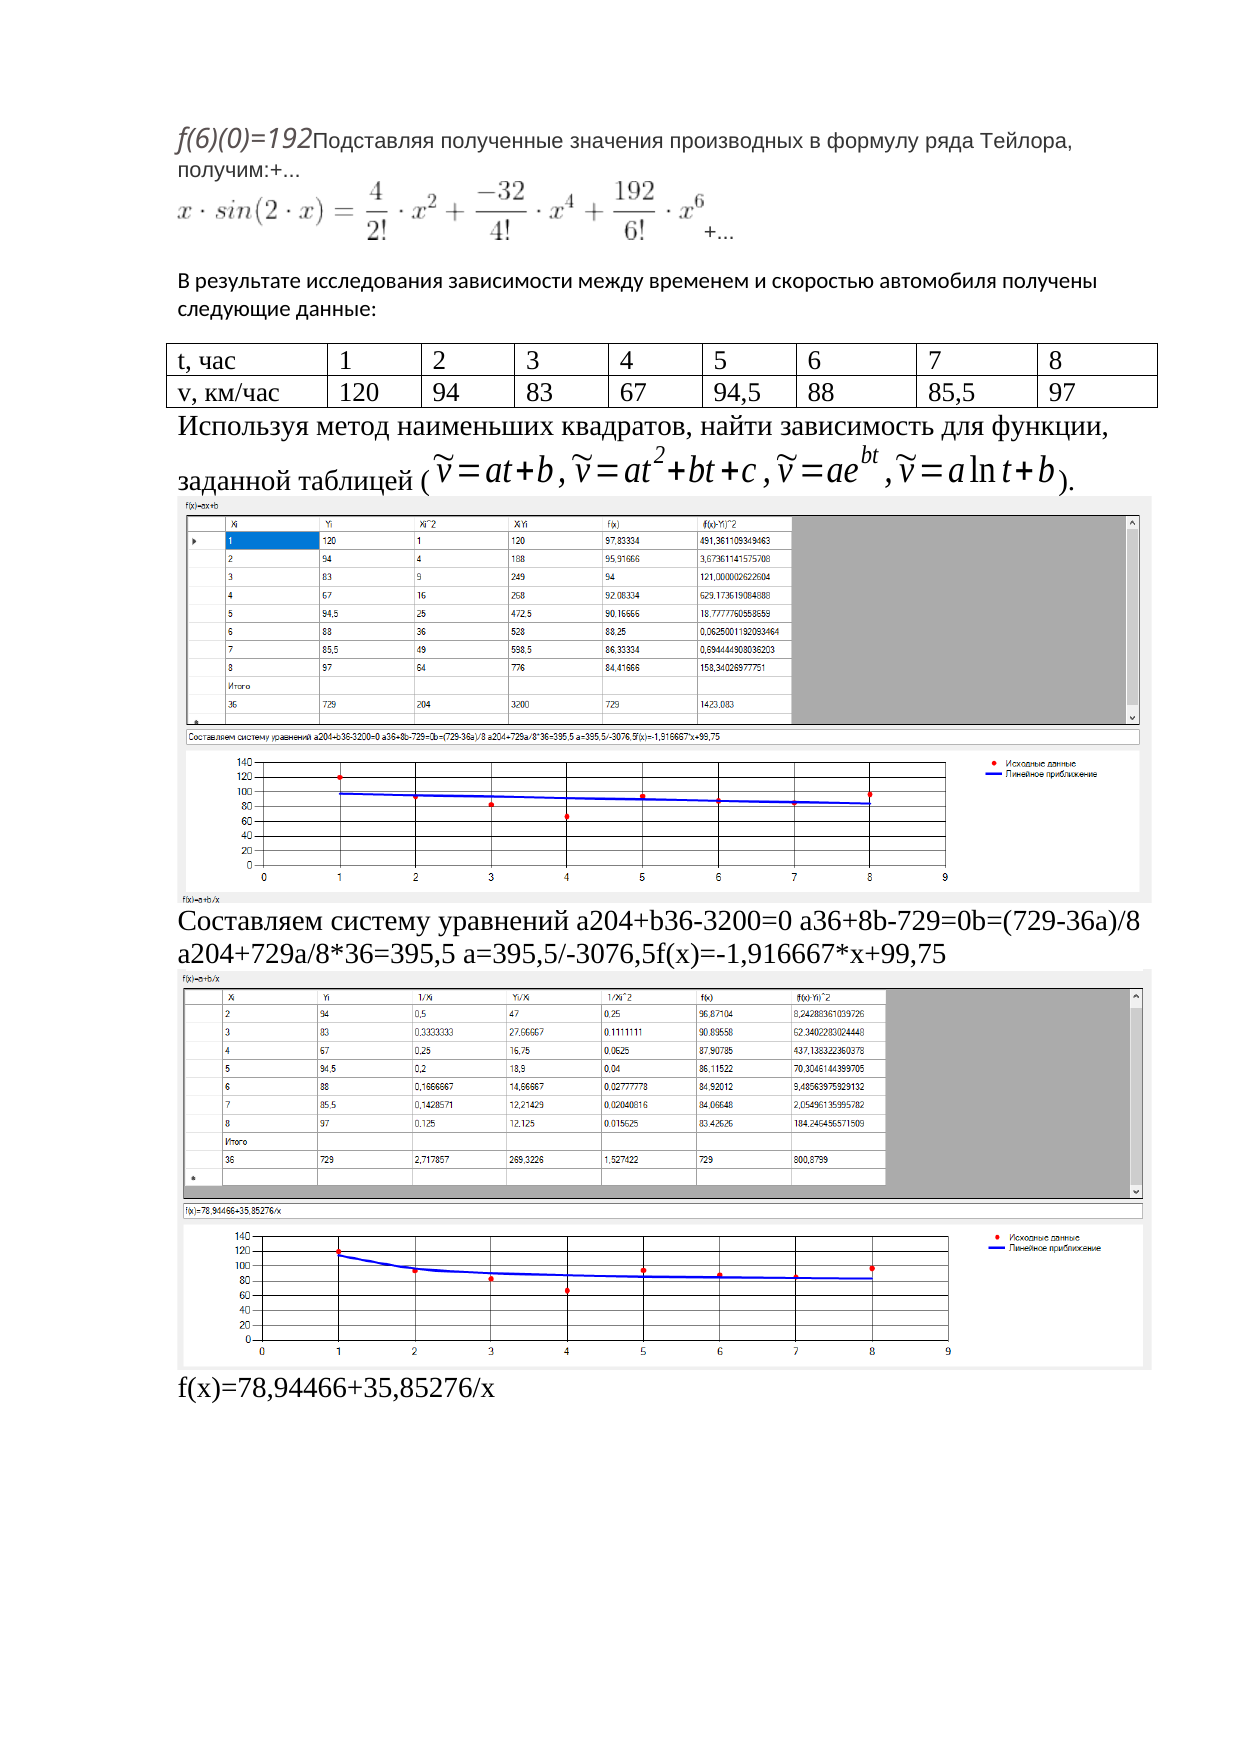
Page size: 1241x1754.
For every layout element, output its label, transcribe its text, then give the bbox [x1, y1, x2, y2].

table_header 8 [1038, 344, 1157, 375]
table_header 1 [328, 344, 421, 375]
picture [177, 496, 1152, 903]
list Используя метод наименьших квадратов, найти зависимость для функции, заданной таблицей (). [177, 408, 1152, 496]
list f(x)=78,94466+35,85276/x [177, 1370, 1152, 1403]
table_cell v, км/час [167, 376, 327, 407]
table_header 6 [797, 344, 916, 375]
list Составляем систему уравнений a204+b36-3200=0 a36+8b-729=0b=(729-36a)/8 a204+729a/8*36=395,5 a=395,5/-3076,5f(x)=-1,916667*x+99,75 [177, 903, 1152, 969]
table_header 2 [422, 344, 514, 375]
table_header 3 [515, 344, 608, 375]
table_cell 88 [797, 376, 916, 407]
table_cell 94,5 [703, 376, 796, 407]
table_header 5 [703, 344, 796, 375]
table_header 4 [609, 344, 702, 375]
picture [177, 969, 1152, 1370]
text В результате исследования зависимости между временем и скоростью автомобиля получены следующие данные: [177, 266, 1152, 322]
table_cell 67 [609, 376, 702, 407]
picture [177, 181, 704, 240]
table_cell 120 [328, 376, 421, 407]
table_header t, час [167, 344, 327, 375]
table_cell 94 [422, 376, 514, 407]
table_header 7 [917, 344, 1037, 375]
table_cell 85,5 [917, 376, 1037, 407]
table_cell 97 [1038, 376, 1157, 407]
table_cell 83 [515, 376, 608, 407]
